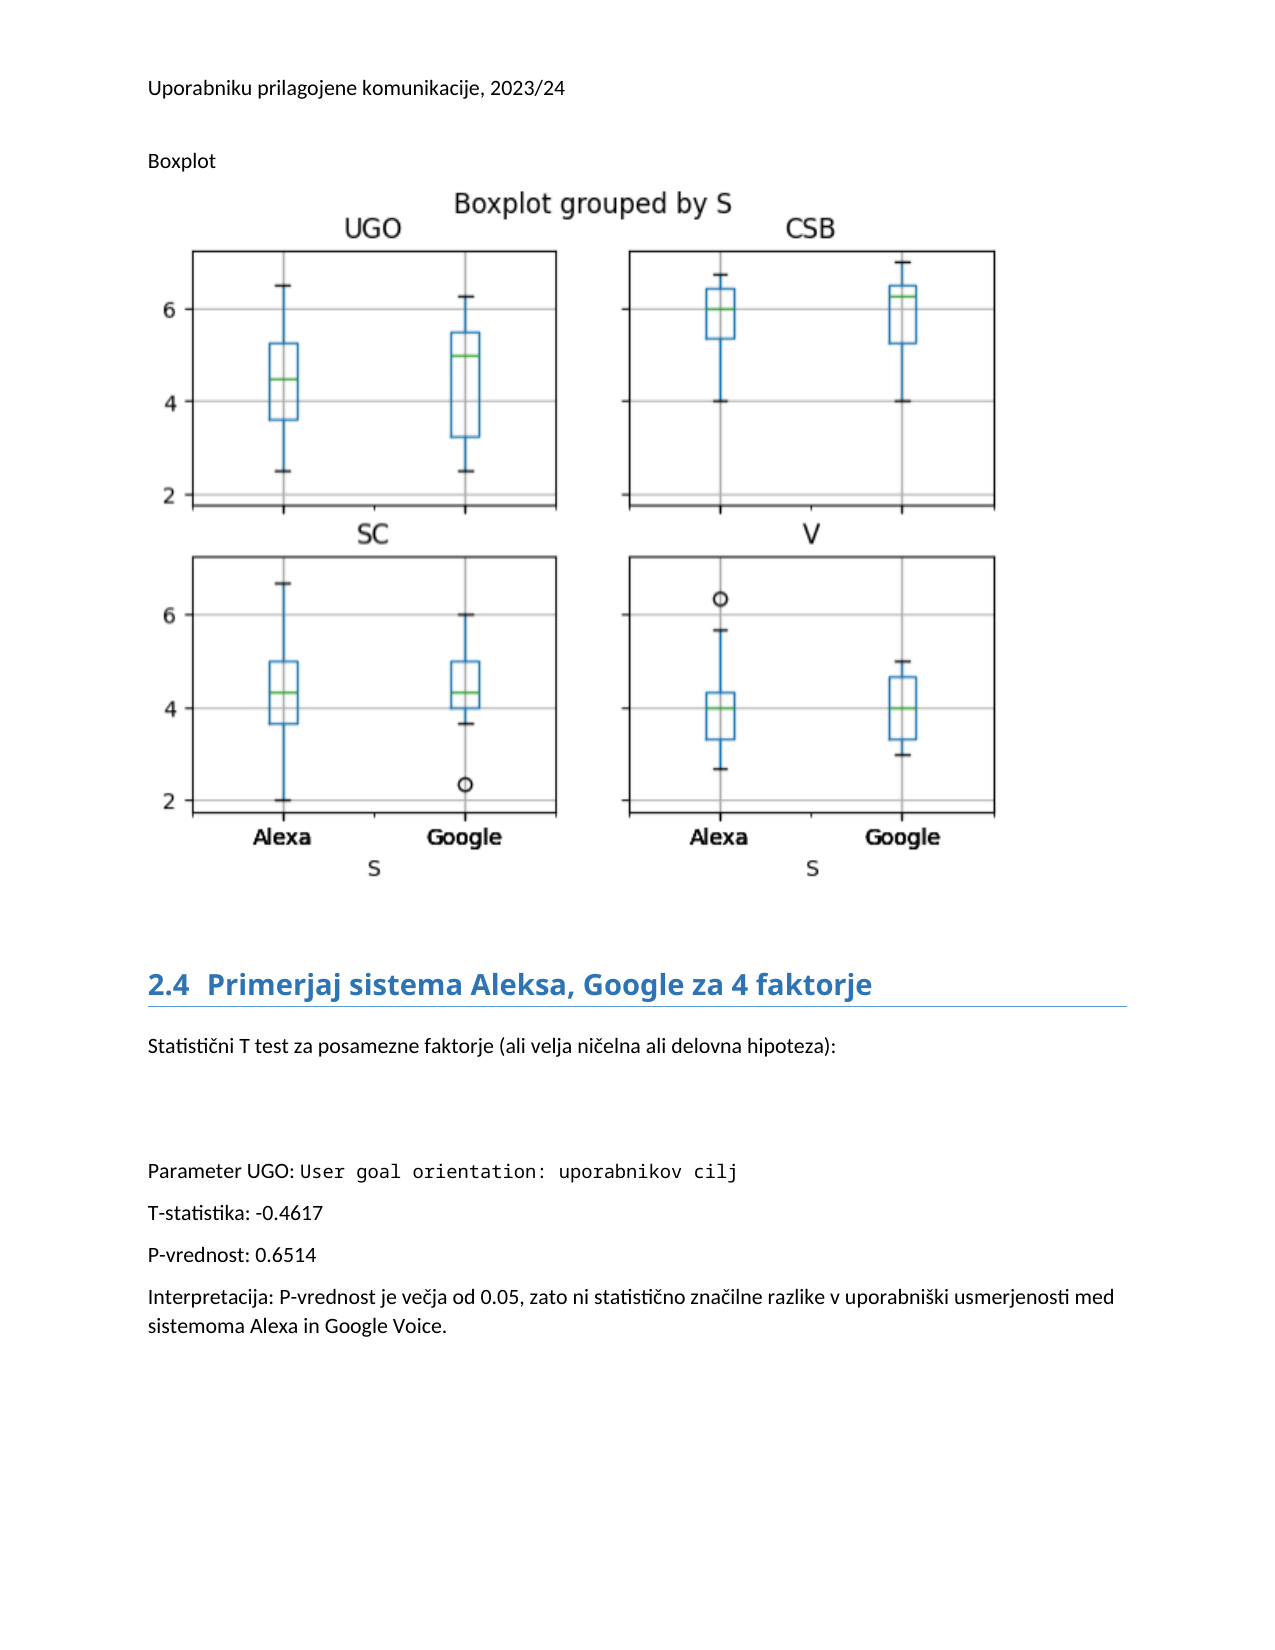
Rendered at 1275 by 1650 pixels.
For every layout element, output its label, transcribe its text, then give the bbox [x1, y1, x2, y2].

picture [147, 176, 1008, 895]
subtitle Primerjaj sistema Aleksa, Google za 4 faktorje [148, 964, 1127, 1006]
text Interpretacija: P-vrednost je večja od 0.05, zato ni statistično značilne razlike v uporabniški usmerjenosti med sistemoma Alexa in Google Voice. [148, 1283, 1127, 1339]
text P-vrednost: 0.6514 [148, 1241, 1127, 1268]
text Statistični T test za posamezne faktorje (ali velja ničelna ali delovna hipoteza): [148, 1032, 1127, 1059]
text Parameter UGO: User goal orientation: uporabnikov cilj [148, 1157, 1127, 1184]
text T-statistika: -0.4617 [148, 1199, 1127, 1226]
